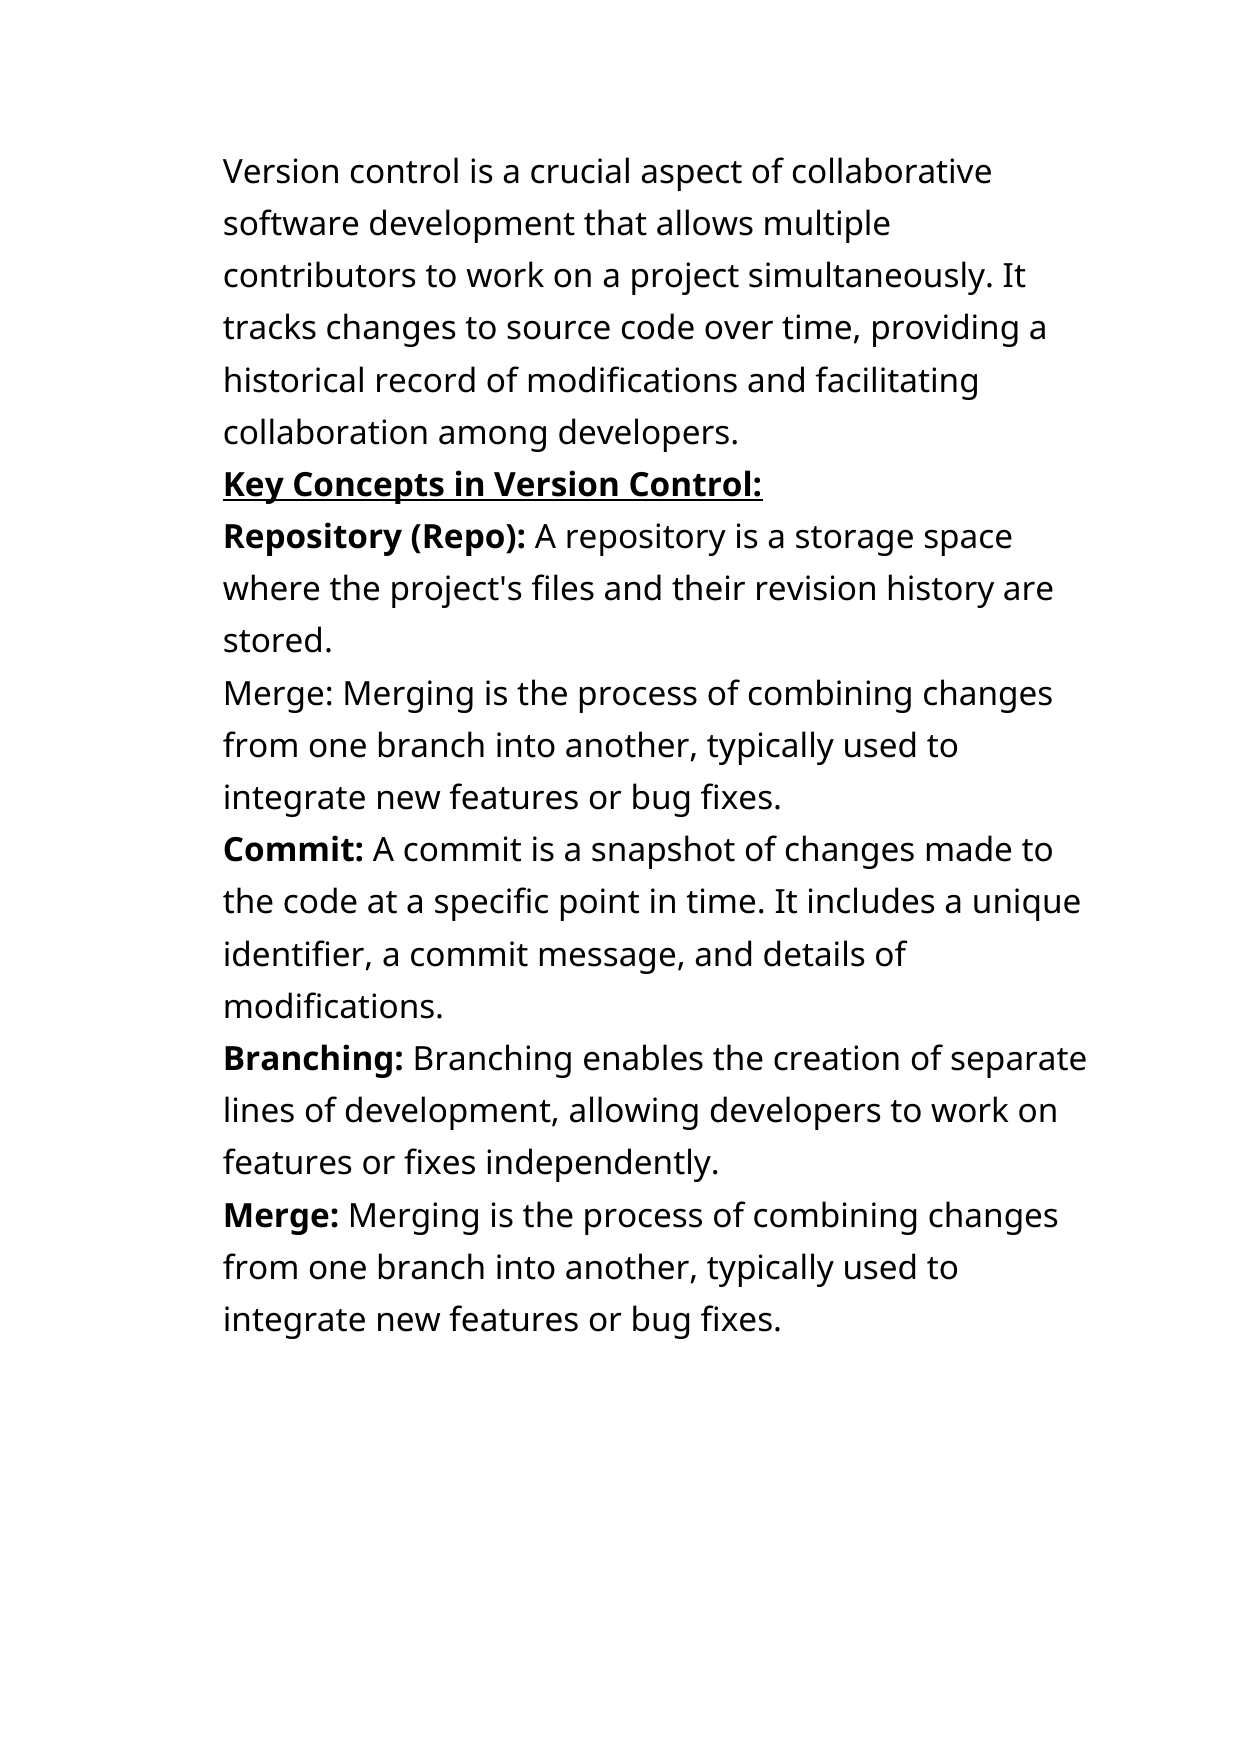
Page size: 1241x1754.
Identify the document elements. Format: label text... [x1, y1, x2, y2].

list Merge: Merging is the process of combining changes from one branch into another, typically used to integrate new features or bug fixes. [223, 1191, 1093, 1341]
list Version control is a crucial aspect of collaborative software development that allows multiple contributors to work on a project simultaneously. It tracks changes to source code over time, providing a historical record of modifications and facilitating collaboration among developers. [223, 148, 1093, 454]
list Merge: Merging is the process of combining changes from one branch into another, typically used to integrate new features or bug fixes. [223, 669, 1093, 819]
list Repository (Repo): A repository is a storage space where the project's files and their revision history are stored. [223, 513, 1093, 663]
list Commit: A commit is a snapshot of changes made to the code at a specific point in time. It includes a unique identifier, a commit message, and details of modifications. [223, 826, 1093, 1028]
list Branching: Branching enables the creation of separate lines of development, allowing developers to work on features or fixes independently. [223, 1035, 1093, 1184]
list Key Concepts in Version Control: [223, 461, 1093, 506]
